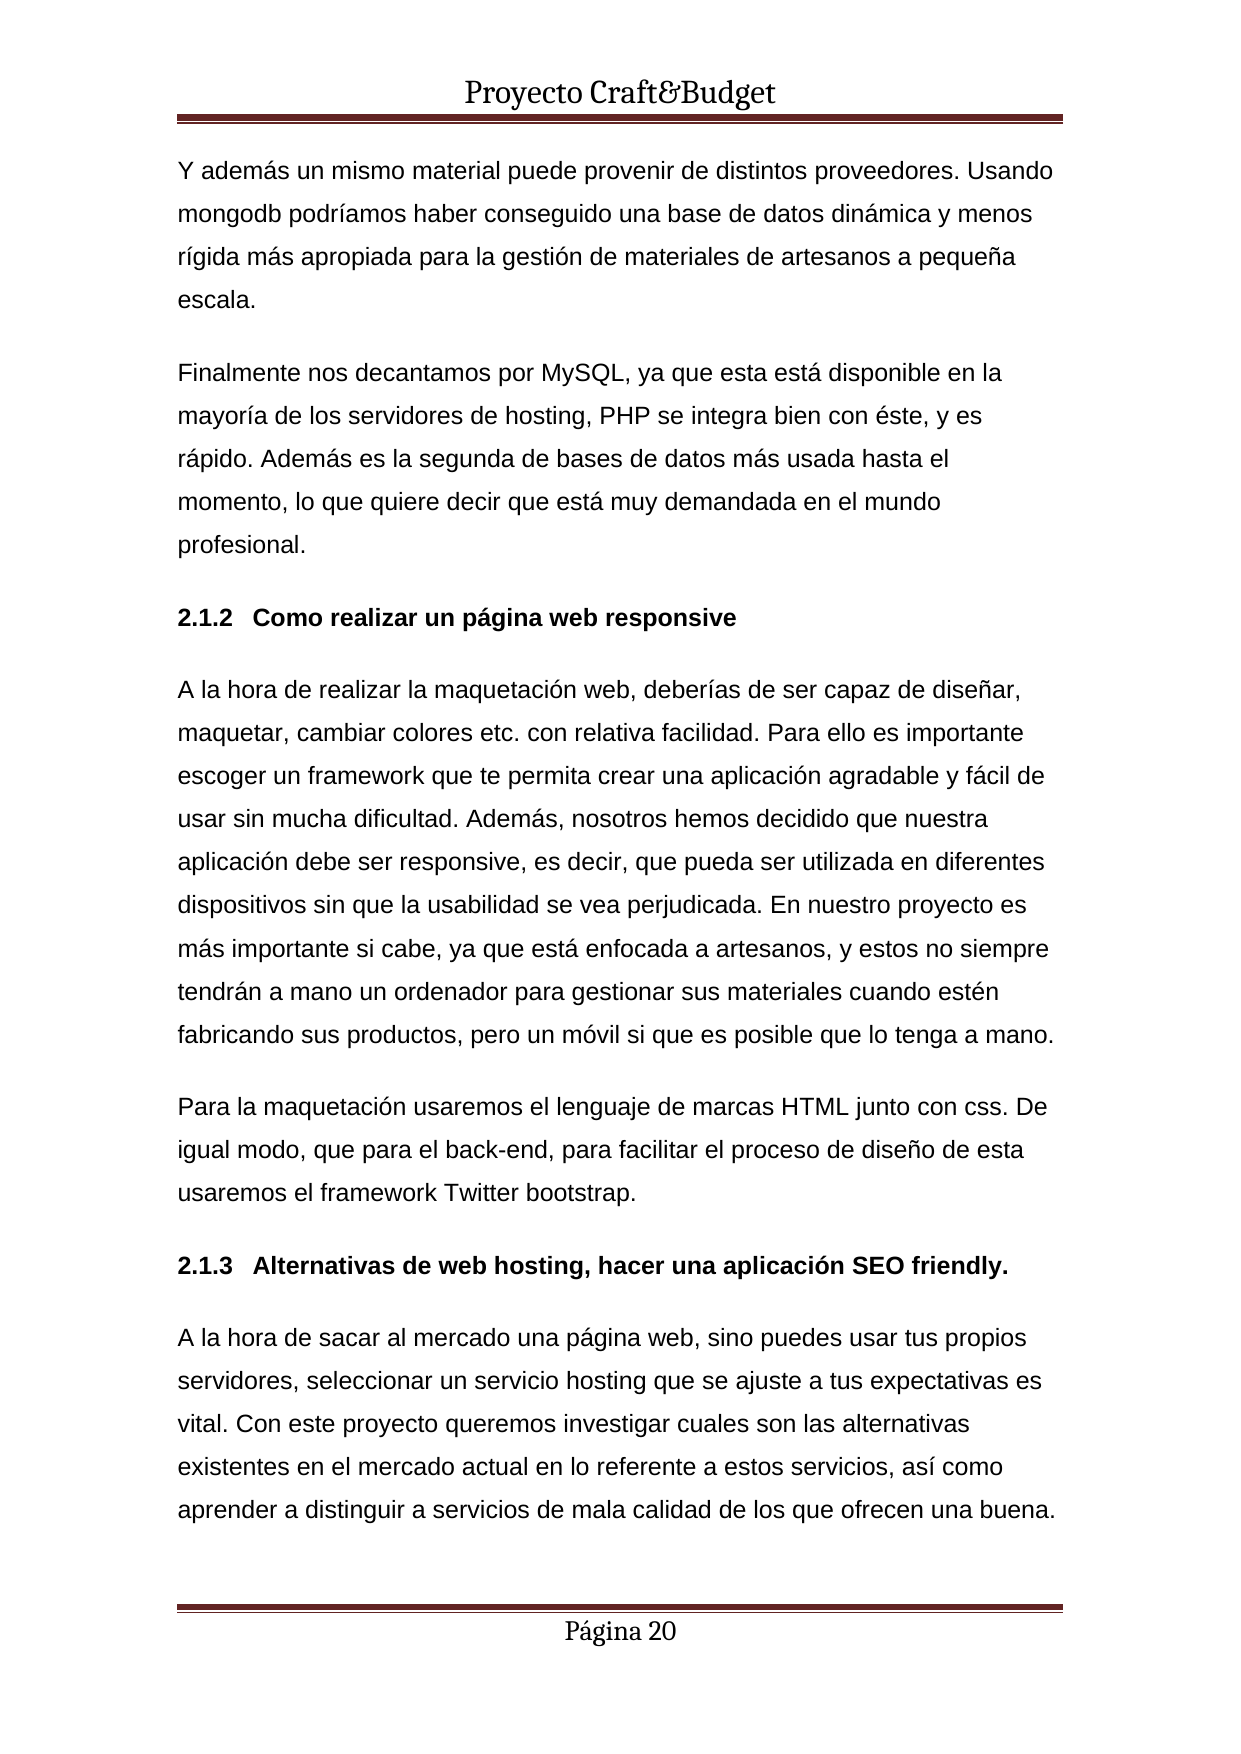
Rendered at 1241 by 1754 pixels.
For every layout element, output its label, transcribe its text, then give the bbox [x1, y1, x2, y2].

text A la hora de sacar al mercado una página web, sino puedes usar tus propios servidores, seleccionar un servicio hosting que se ajuste a tus expectativas es vital. Con este proyecto queremos investigar cuales son las alternativas existentes en el mercado actual en lo referente a estos servicios, así como aprender a distinguir a servicios de mala calidad de los que ofrecen una buena. [177, 1323, 1063, 1524]
subtitle Como realizar un página web responsive [177, 602, 1063, 631]
text A la hora de realizar la maquetación web, deberías de ser capaz de diseñar, maquetar, cambiar colores etc. con relativa facilidad. Para ello es importante escoger un framework que te permita crear una aplicación agradable y fácil de usar sin mucha dificultad. Además, nosotros hemos decidido que nuestra aplicación debe ser responsive, es decir, que pueda ser utilizada en diferentes dispositivos sin que la usabilidad se vea perjudicada. En nuestro proyecto es más importante si cabe, ya que está enfocada a artesanos, y estos no siempre tendrán a mano un ordenador para gestionar sus materiales cuando estén fabricando sus productos, pero un móvil si que es posible que lo tenga a mano. [177, 675, 1063, 1048]
text Finalmente nos decantamos por MySQL, ya que esta está disponible en la mayoría de los servidores de hosting, PHP se integra bien con éste, y es rápido. Además es la segunda de bases de datos más usada hasta el momento, lo que quiere decir que está muy demandada en el mundo profesional. [177, 358, 1063, 559]
subtitle Alternativas de web hosting, hacer una aplicación SEO friendly. [177, 1251, 1063, 1279]
text Para la maquetación usaremos el lenguaje de marcas HTML junto con css. De igual modo, que para el back-end, para facilitar el proceso de diseño de esta usaremos el framework Twitter bootstrap. [177, 1092, 1063, 1207]
